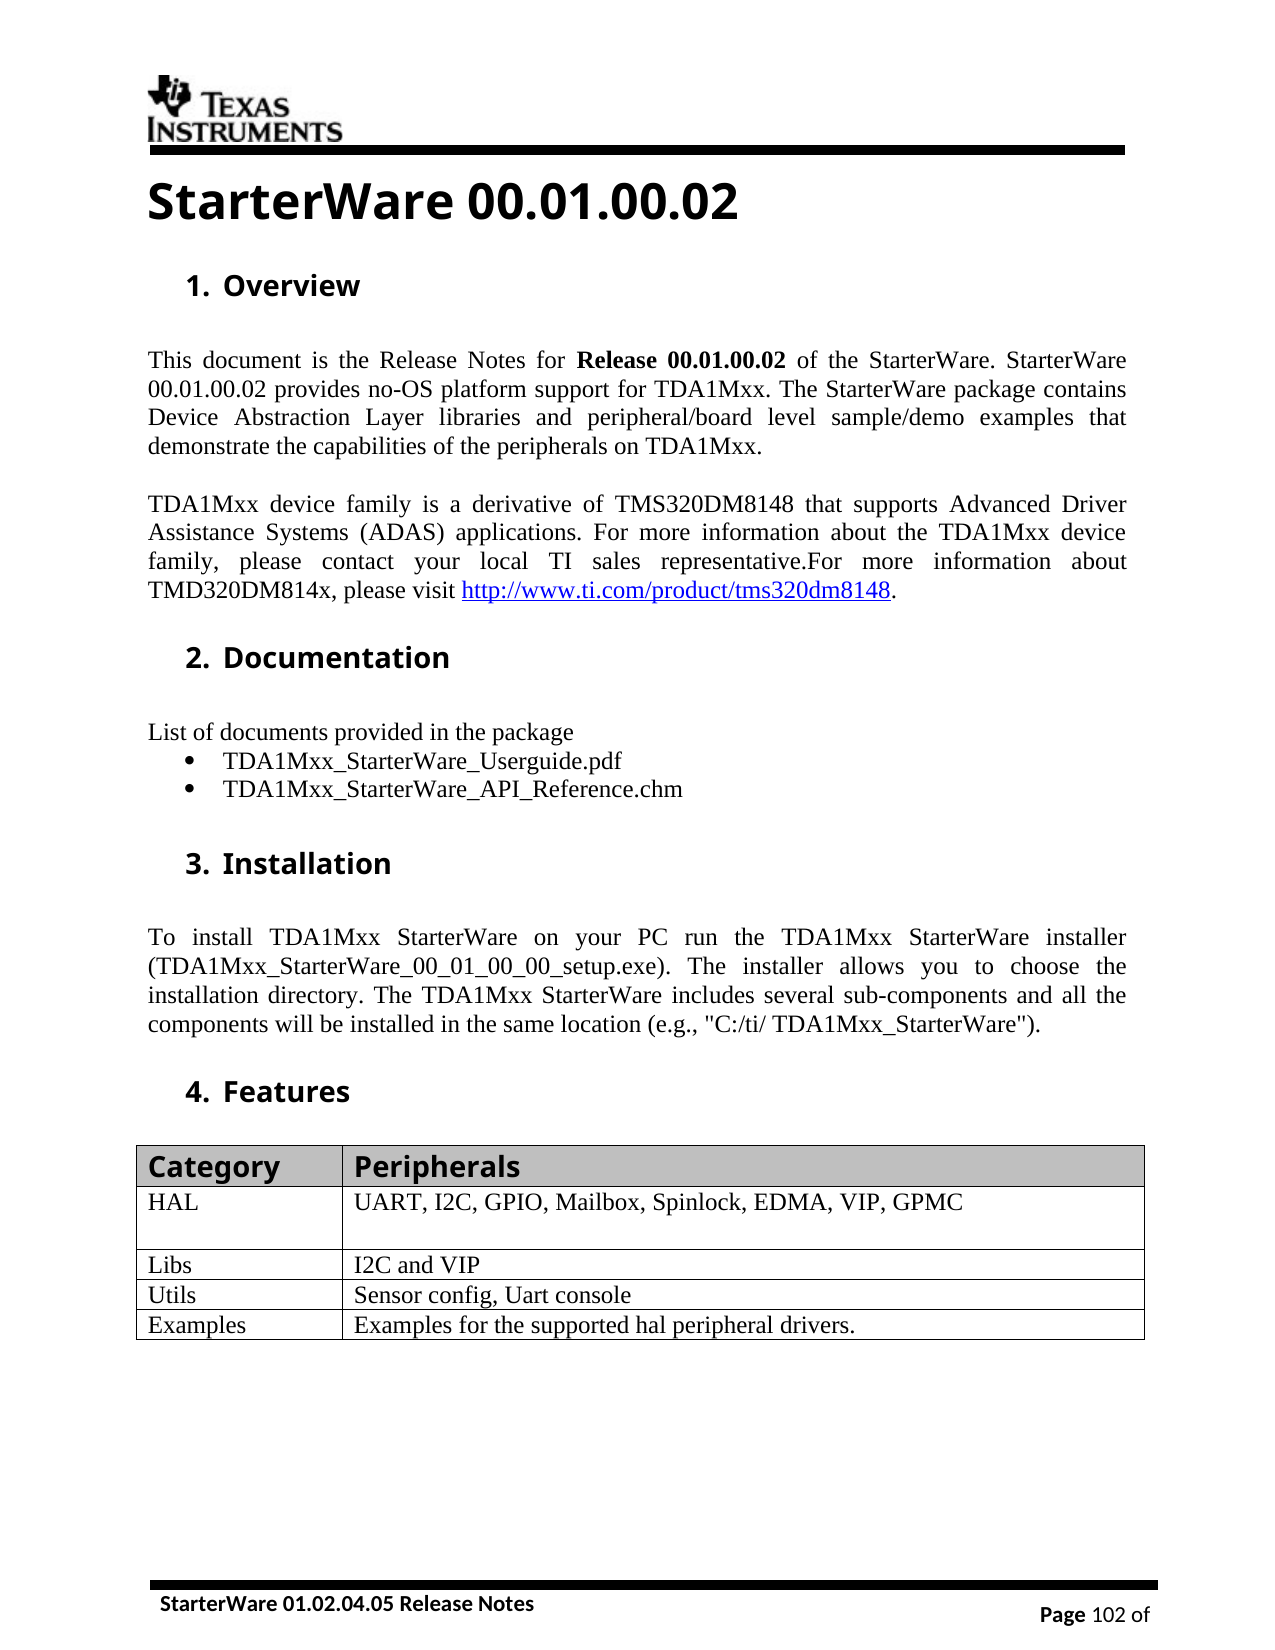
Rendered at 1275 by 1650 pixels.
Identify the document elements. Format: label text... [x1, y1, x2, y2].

text StarterWare 00.01.00.02 [148, 166, 1127, 234]
picture [147, 75, 343, 142]
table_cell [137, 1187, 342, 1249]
text TDA1Mxx device family is a derivative of TMS320DM8148 that supports Advanced Driver Assistance Systems (ADAS) applications. For more information about the TDA1Mxx device family, please contact your local TI sales representative.For more information about TMD320DM814x, please visit http://www.ti.com/product/tms320dm8148. [148, 489, 1127, 604]
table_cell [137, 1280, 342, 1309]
text This document is the Release Notes for Release 00.01.00.02 of the StarterWare. StarterWare 00.01.00.02 provides no-OS platform support for TDA1Mxx. The StarterWare package contains Device Abstraction Layer libraries and peripheral/board level sample/demo examples that demonstrate the capabilities of the peripherals on TDA1Mxx. [148, 345, 1127, 460]
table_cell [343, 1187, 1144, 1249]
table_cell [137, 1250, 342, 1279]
list TDA1Mxx_StarterWare_API_Reference.chm [185, 774, 1127, 803]
list Installation [185, 843, 1127, 883]
list Documentation [185, 638, 1127, 677]
text To install TDA1Mxx StarterWare on your PC run the TDA1Mxx StarterWare installer (TDA1Mxx_StarterWare_00_01_00_00_setup.exe). The installer allows you to choose the installation directory. The TDA1Mxx StarterWare includes several sub-components and all the components will be installed in the same location (e.g., "C:/ti/ TDA1Mxx_StarterWare"). [148, 922, 1127, 1037]
list Features [185, 1071, 1127, 1111]
list Overview [185, 266, 1127, 305]
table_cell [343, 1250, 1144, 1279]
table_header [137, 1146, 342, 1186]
list List of documents provided in the package [148, 717, 1127, 746]
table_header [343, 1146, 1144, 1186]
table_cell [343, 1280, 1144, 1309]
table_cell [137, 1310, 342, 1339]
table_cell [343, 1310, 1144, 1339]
list TDA1Mxx_StarterWare_Userguide.pdf [185, 746, 1127, 774]
